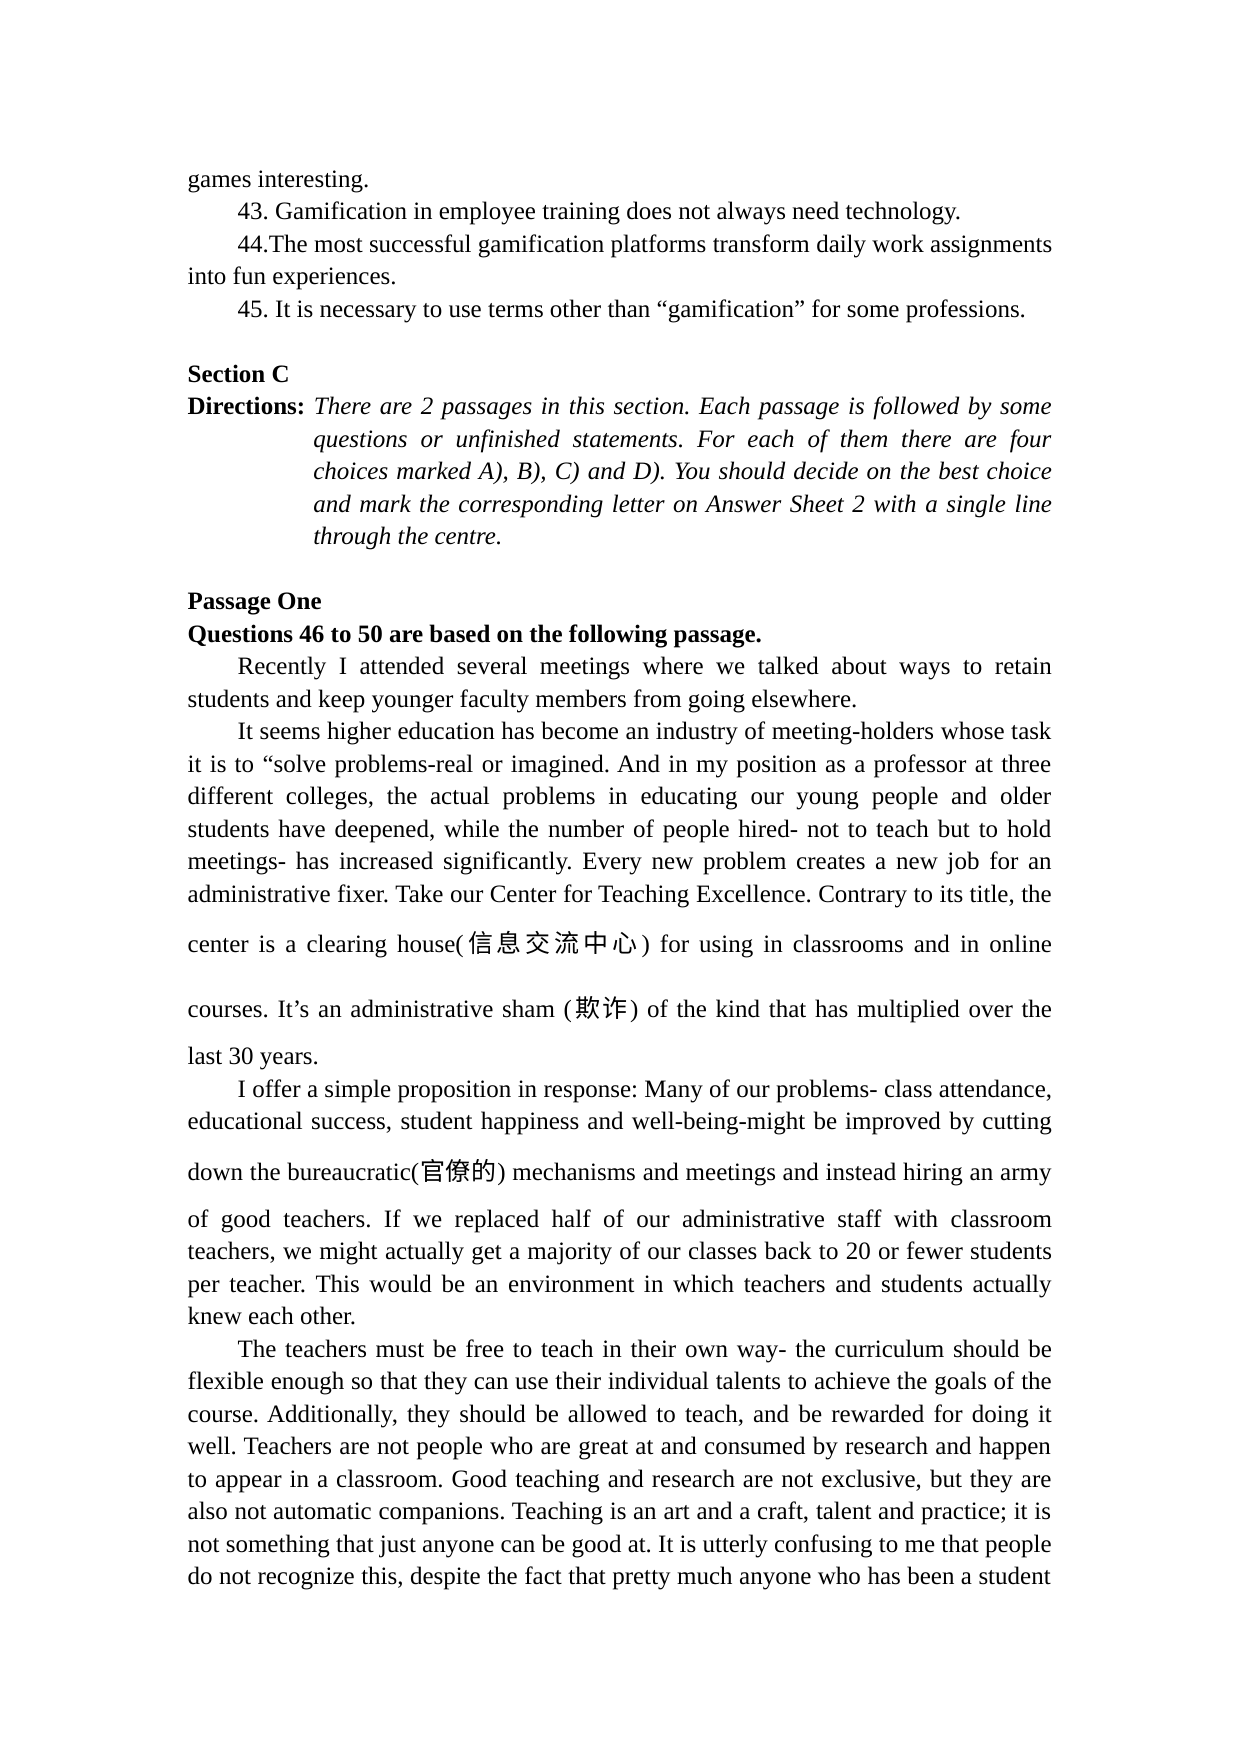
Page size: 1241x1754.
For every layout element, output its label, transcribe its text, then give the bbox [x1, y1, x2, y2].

text Directions: There are 2 passages in this section. Each passage is followed by some questions or unfinished statements. For each of them there are four choices marked A), B), C) and D). You should decide on the best choice and mark the corresponding letter on Answer Sheet 2 with a single line through the centre. [187, 389, 1053, 552]
text Section C [187, 357, 1053, 389]
text 43. Gamification in employee training does not always need technology. [187, 194, 1053, 227]
text 44.The most successful gamification platforms transform daily work assignments into fun experiences. [187, 227, 1053, 292]
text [187, 1332, 1053, 1592]
text Passage One [187, 584, 1053, 617]
text 45. It is necessary to use terms other than “gamification” for some professions. [187, 292, 1053, 324]
text Questions 46 to 50 are based on the following passage. [187, 617, 1053, 649]
text It seems higher education has become an industry of meeting-holders whose task it is to “solve problems-real or imagined. And in my position as a professor at three different colleges, the actual problems in educating our young people and older students have deepened, while the number of people hired- not to teach but to hold meetings- has increased significantly. Every new problem creates a new job for an administrative fixer. Take our Center for Teaching Excellence. Contrary to its title, the center is a clearing house(信息交流中心) for using in classrooms and in online courses. It’s an administrative sham (欺诈) of the kind that has multiplied over the last 30 years. [187, 714, 1053, 1072]
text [187, 162, 1053, 194]
text Recently I attended several meetings where we talked about ways to retain students and keep younger faculty members from going elsewhere. [187, 649, 1053, 714]
text I offer a simple proposition in response: Many of our problems- class attendance, educational success, student happiness and well-being-might be improved by cutting down the bureaucratic(官僚的) mechanisms and meetings and instead hiring an army of good teachers. If we replaced half of our administrative staff with classroom teachers, we might actually get a majority of our classes back to 20 or fewer students per teacher. This would be an environment in which teachers and students actually knew each other. [187, 1072, 1053, 1332]
